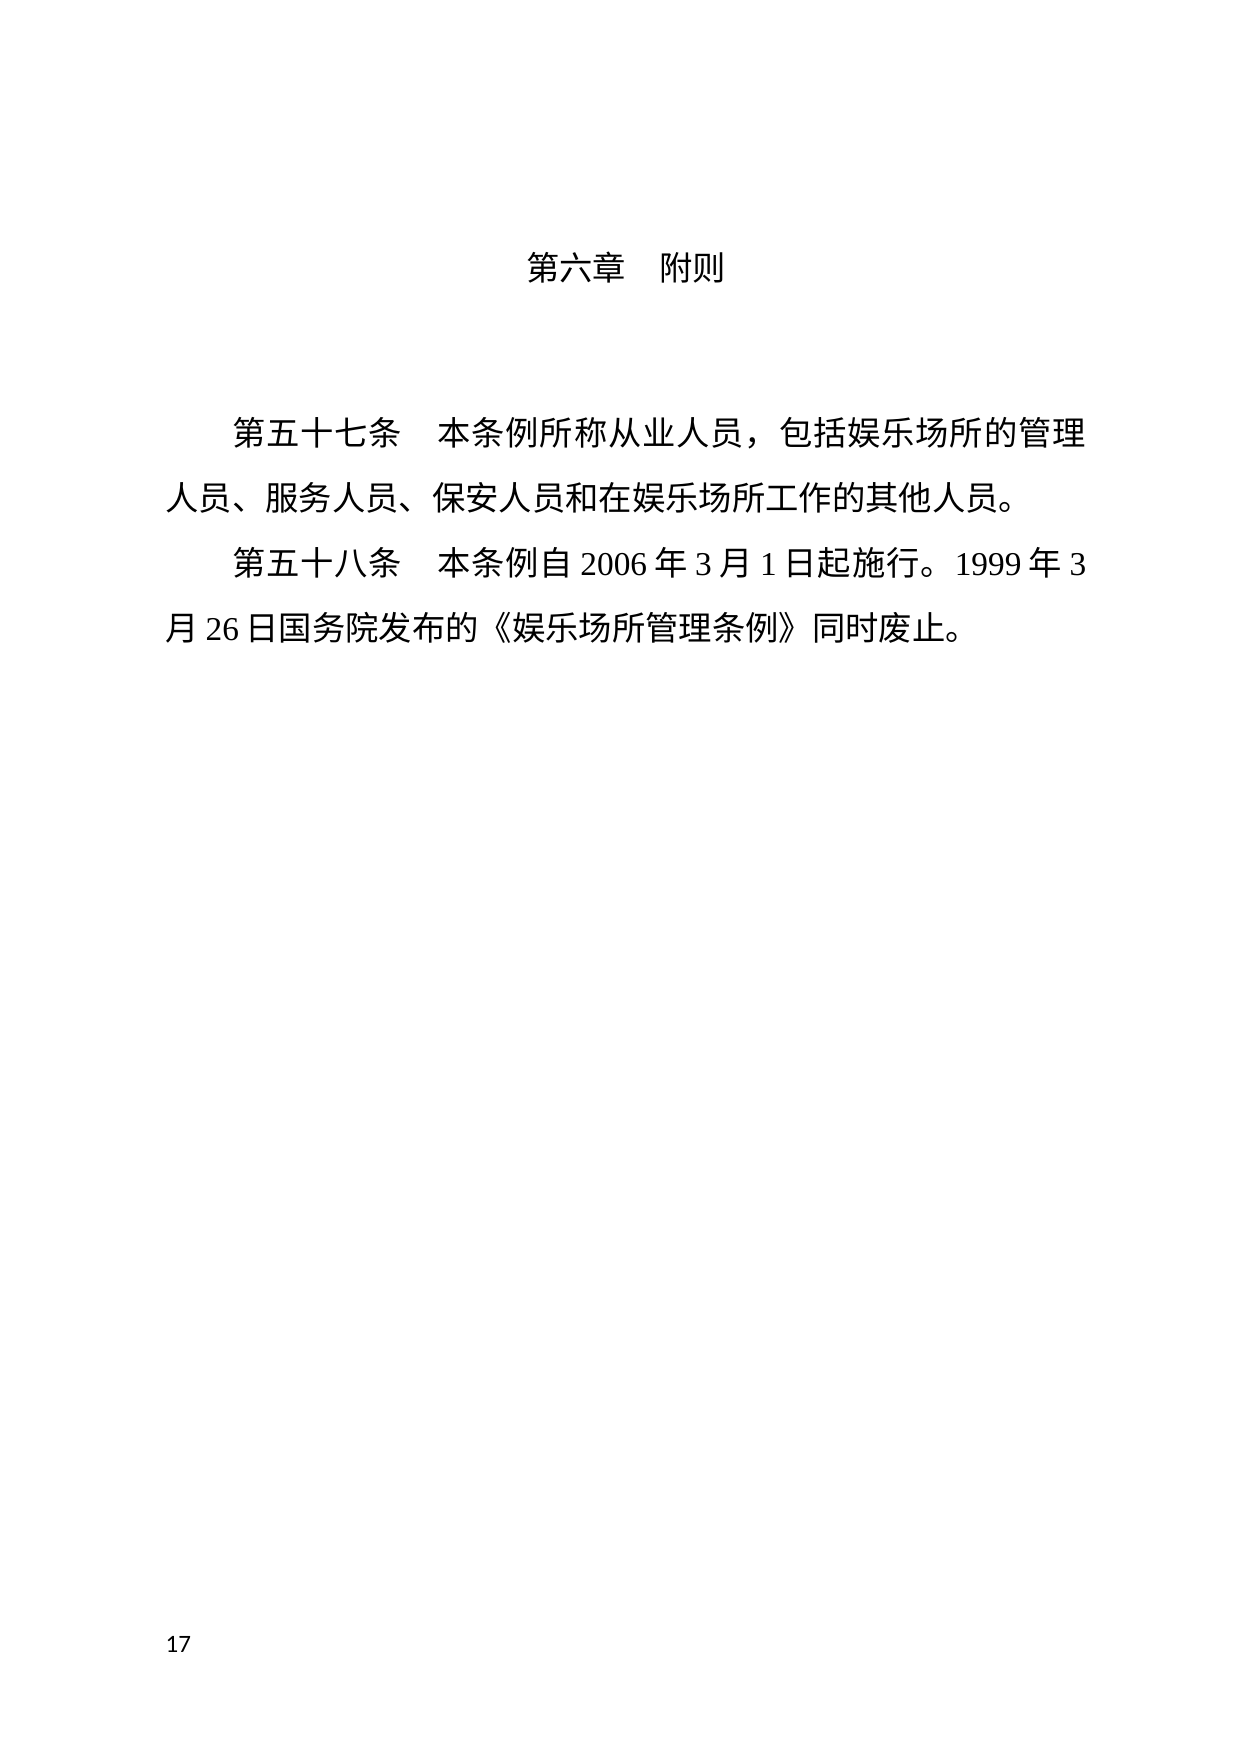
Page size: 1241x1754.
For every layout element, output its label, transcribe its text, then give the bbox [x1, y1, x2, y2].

text 第五十七条 本条例所称从业人员，包括娱乐场所的管理人员、服务人员、保安人员和在娱乐场所工作的其他人员。 [165, 399, 1087, 529]
subtitle 第六章 附则 [165, 233, 1087, 298]
text 第五十八条 本条例自2006年3月1日起施行。1999年3月26日国务院发布的《娱乐场所管理条例》同时废止。 [165, 529, 1087, 659]
